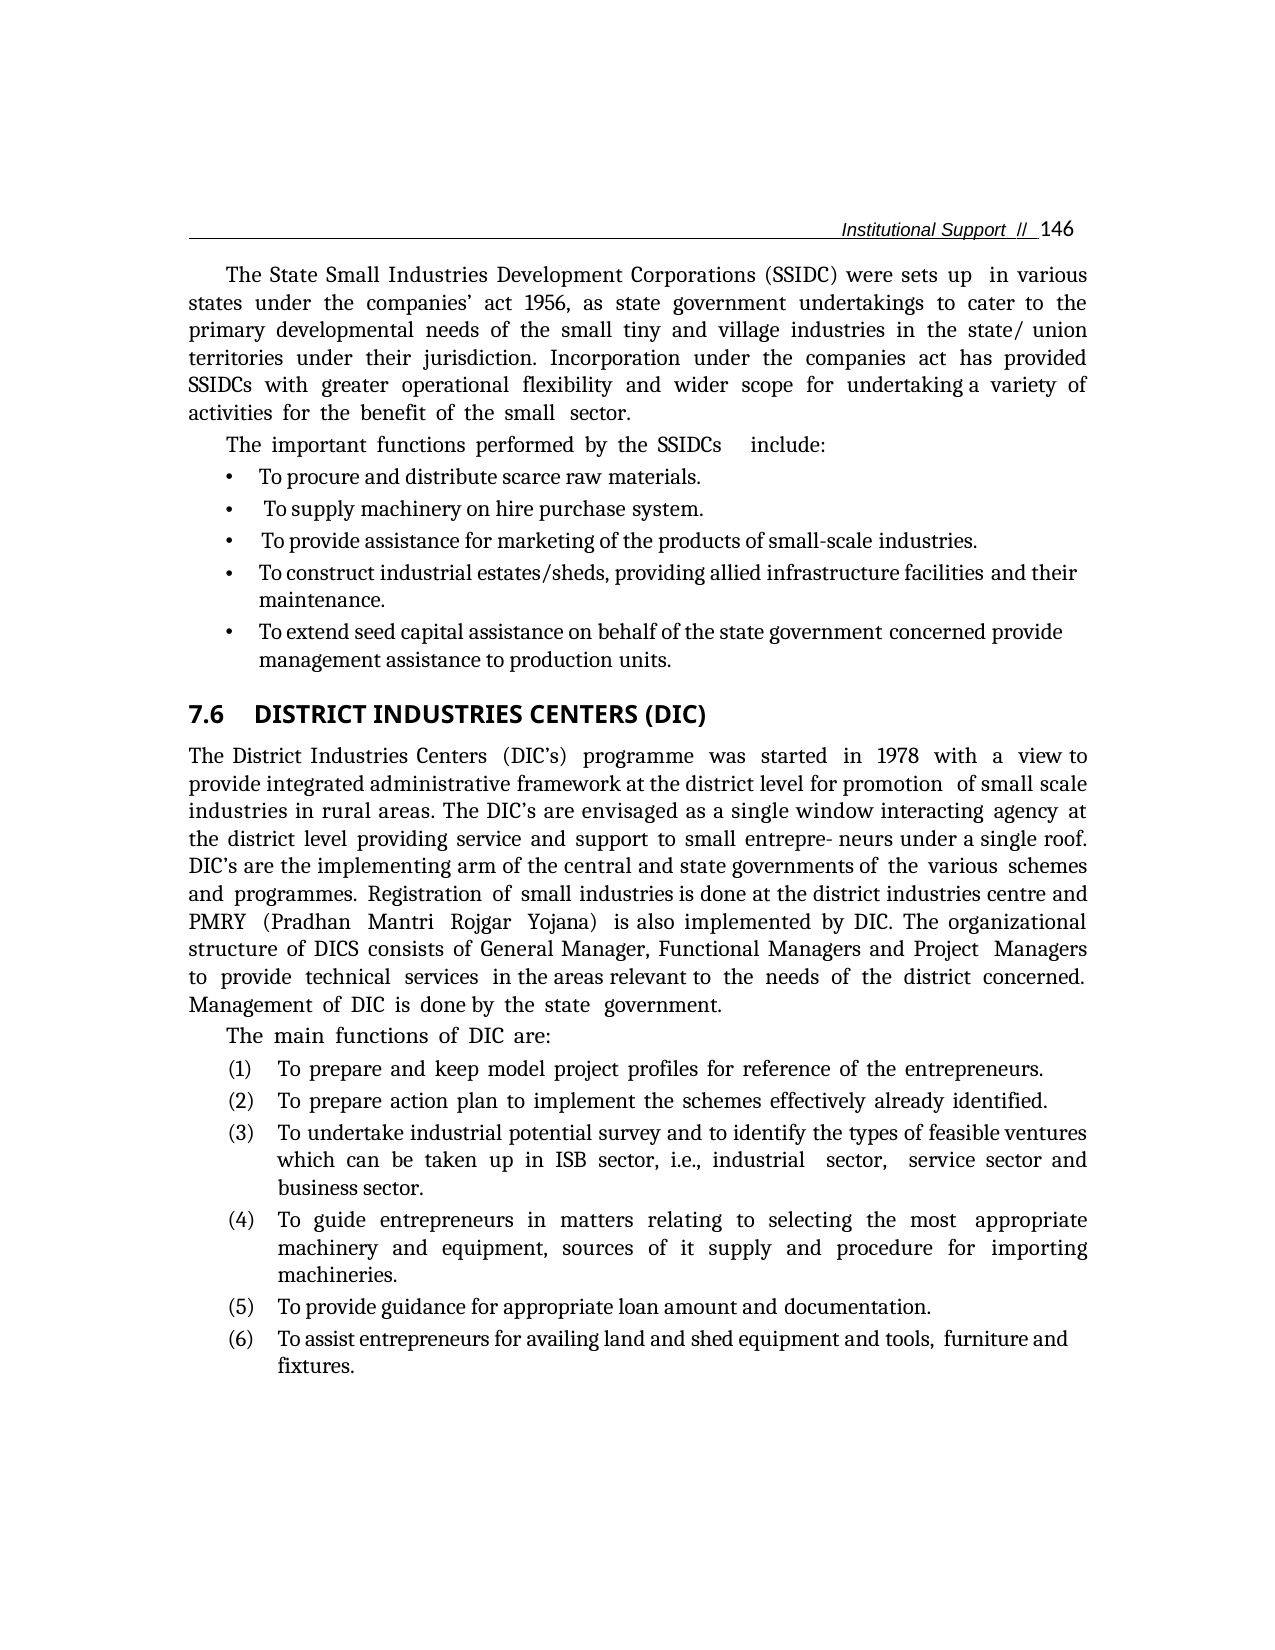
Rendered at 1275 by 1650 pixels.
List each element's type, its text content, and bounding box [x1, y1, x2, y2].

list To procure and distribute scarce raw materials. [226, 464, 1098, 490]
list To supply machinery on hire purchase system. [226, 496, 1098, 522]
list To prepare action plan to implement the schemes effectively already identified. [227, 1087, 1098, 1114]
text The main functions of DIC are: [226, 1023, 1098, 1049]
list To provide assistance for marketing of the products of small-scale industries. [226, 528, 1098, 554]
text The District Industries Centers (DIC’s) programme was started in 1978 with a view to provide integrated administrative framework at the district level for promotion of small scale industries in rural areas. The DIC’s are envisaged as a single window interacting agency at the district level providing service and support to small entrepre- neurs under a single roof. DIC’s are the implementing arm of the central and state governments of the various schemes and programmes. Registration of small industries is done at the district industries centre and PMRY (Pradhan Mantri Rojgar Yojana) is also implemented by DIC. The organizational structure of DICS consists of General Manager, Functional Managers and Project Managers to provide technical services in the areas relevant to the needs of the district concerned. Management of DIC is done by the state government. [188, 743, 1088, 1018]
text The State Small Industries Development Corporations (SSIDC) were sets up in various states under the companies’ act 1956, as state government undertakings to cater to the primary developmental needs of the small tiny and village industries in the state/ union territories under their jurisdiction. Incorporation under the companies act has provided SSIDCs with greater operational flexibility and wider scope for undertaking a variety of activities for the benefit of the small sector. [188, 262, 1088, 426]
list To guide entrepreneurs in matters relating to selecting the most appropriate machinery and equipment, sources of it supply and procedure for importing machineries. [227, 1207, 1087, 1288]
text The important functions performed by the SSIDCs include: [226, 432, 1098, 458]
list To undertake industrial potential survey and to identify the types of feasible ventures which can be taken up in ISB sector, i.e., industrial sector, service sector and business sector. [227, 1119, 1087, 1201]
list To construct industrial estates/sheds, providing allied infrastructure facilities and their maintenance. [226, 560, 1087, 613]
list To provide guidance for appropriate loan amount and documentation. [227, 1294, 1098, 1320]
list To extend seed capital assistance on behalf of the state government concerned provide management assistance to production units. [226, 619, 1087, 673]
subtitle DISTRICT INDUSTRIES CENTERS (DIC) [188, 697, 1098, 731]
list To prepare and keep model project profiles for reference of the entrepreneurs. [227, 1055, 1098, 1082]
list To assist entrepreneurs for availing land and shed equipment and tools, furniture and fixtures. [227, 1326, 1087, 1379]
